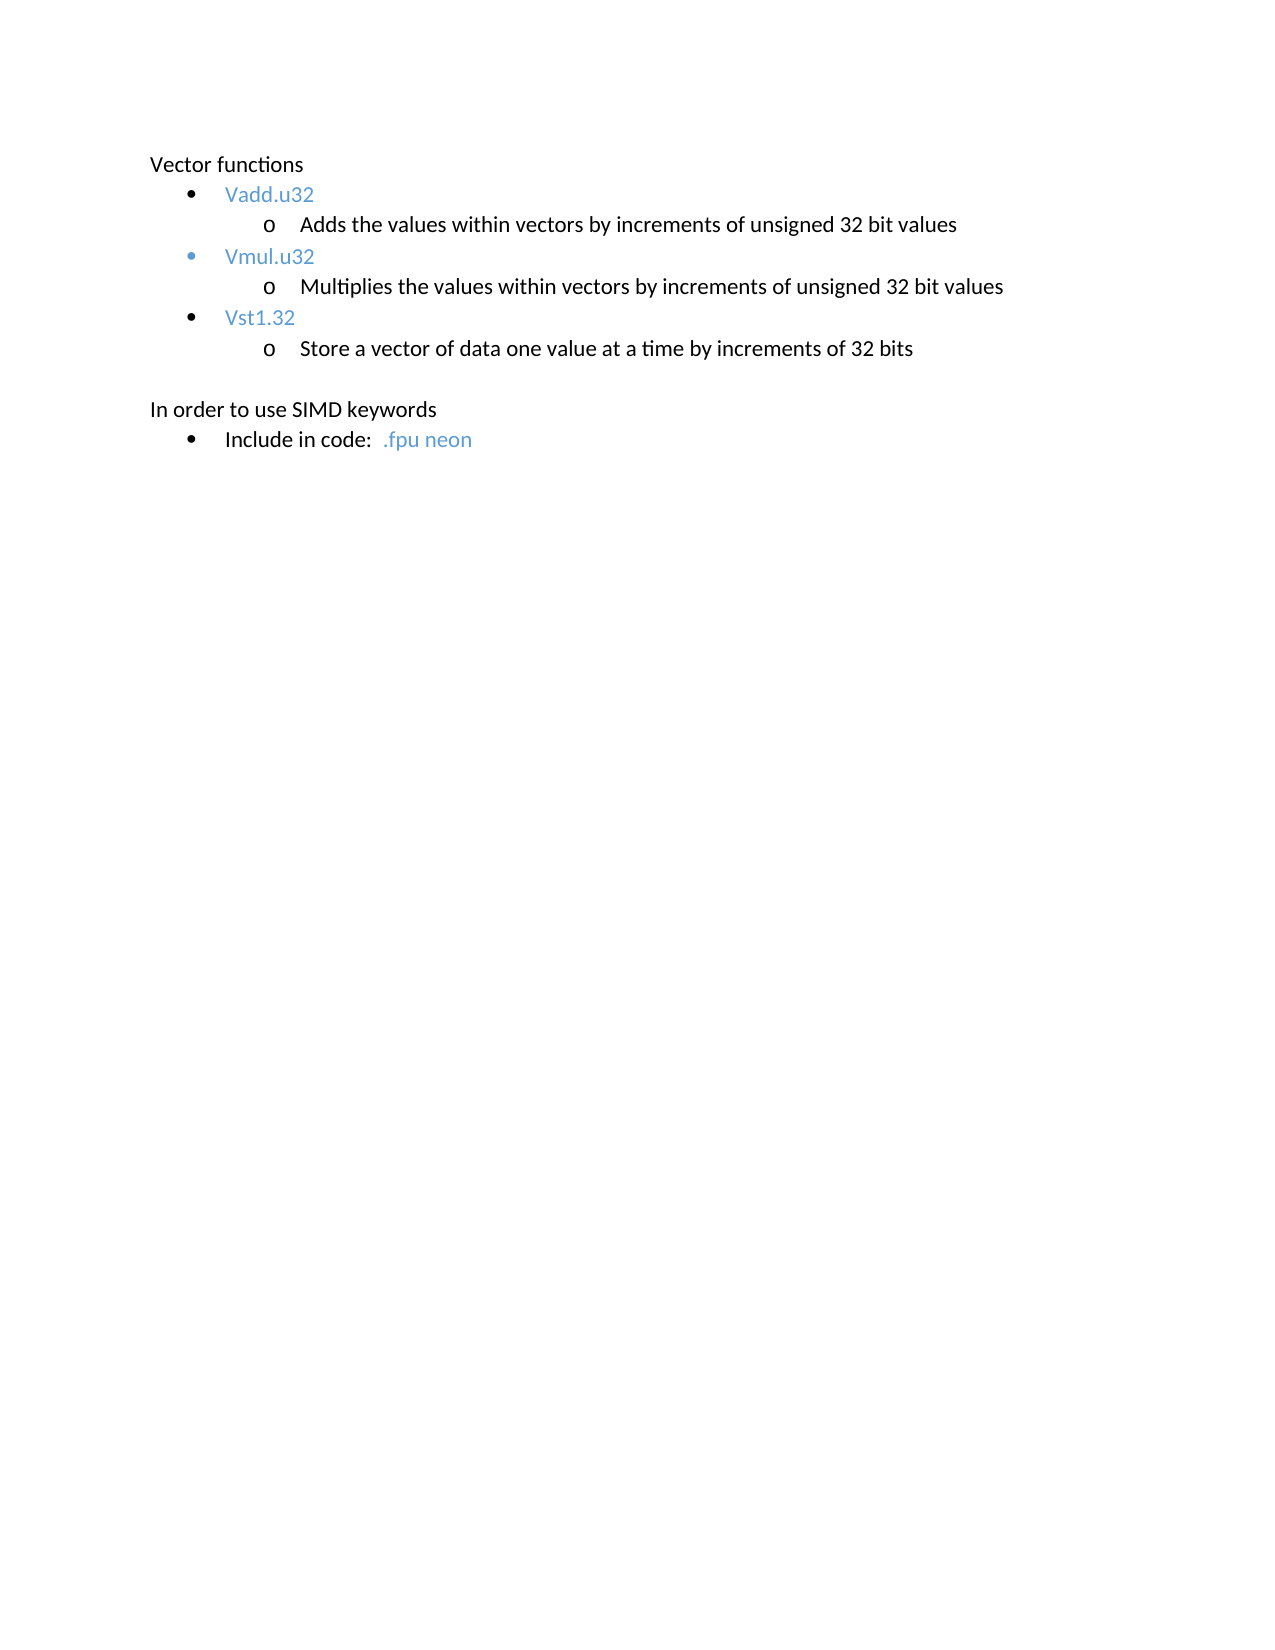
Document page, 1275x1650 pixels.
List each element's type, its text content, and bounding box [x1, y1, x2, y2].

list Store a vector of data one value at a time by increments of 32 bits [262, 334, 1125, 363]
text In order to use SIMD keywords [150, 395, 1125, 423]
list Vst1.32 [187, 303, 1125, 332]
list Adds the values within vectors by increments of unsigned 32 bit values [262, 210, 1125, 239]
list Include in code: .fpu neon [187, 426, 1125, 454]
list Vmul.u32 [187, 242, 1125, 270]
text Vector functions [150, 150, 1125, 178]
list Vadd.u32 [187, 180, 1125, 208]
list Multiplies the values within vectors by increments of unsigned 32 bit values [262, 272, 1125, 301]
